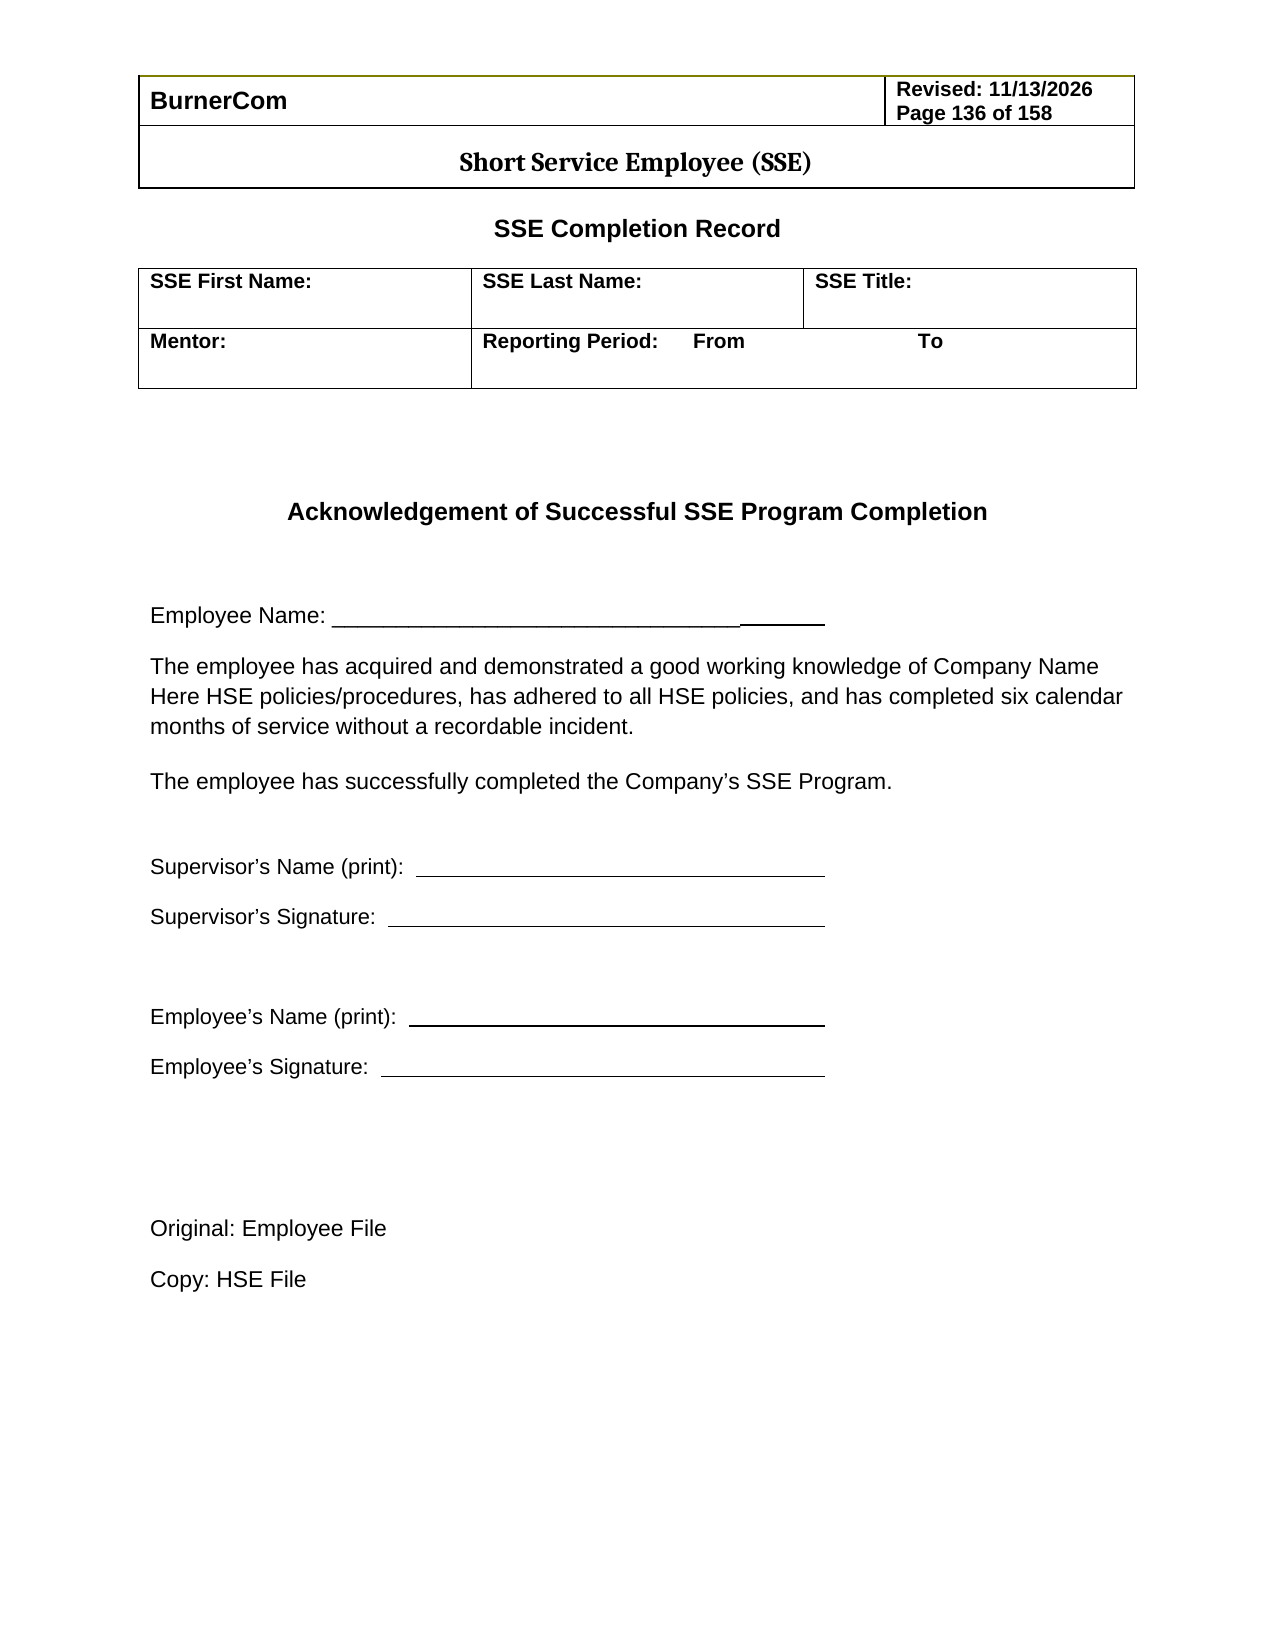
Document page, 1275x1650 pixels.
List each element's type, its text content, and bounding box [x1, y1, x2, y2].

text Acknowledgement of Successful SSE Program Completion [150, 497, 1125, 526]
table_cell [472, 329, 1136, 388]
text Employee Name: ________________________________ [150, 602, 1125, 628]
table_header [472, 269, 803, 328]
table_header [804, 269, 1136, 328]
text Employee’s Name (print): [150, 1003, 1125, 1029]
text Copy: HSE File [150, 1266, 1125, 1292]
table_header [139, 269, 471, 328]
text Supervisor’s Signature: [150, 904, 1125, 929]
text Original: Employee File [150, 1214, 1125, 1241]
text Employee’s Signature: [150, 1054, 1125, 1079]
text SSE Completion Record [150, 214, 1125, 243]
text The employee has successfully completed the Company’s SSE Program. [150, 768, 1125, 795]
text Supervisor’s Name (print): [150, 854, 1125, 879]
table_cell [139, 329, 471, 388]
text The employee has acquired and demonstrated a good working knowledge of Company Name Here HSE policies/procedures, has adhered to all HSE policies, and has completed six calendar months of service without a recordable incident. [150, 653, 1125, 739]
